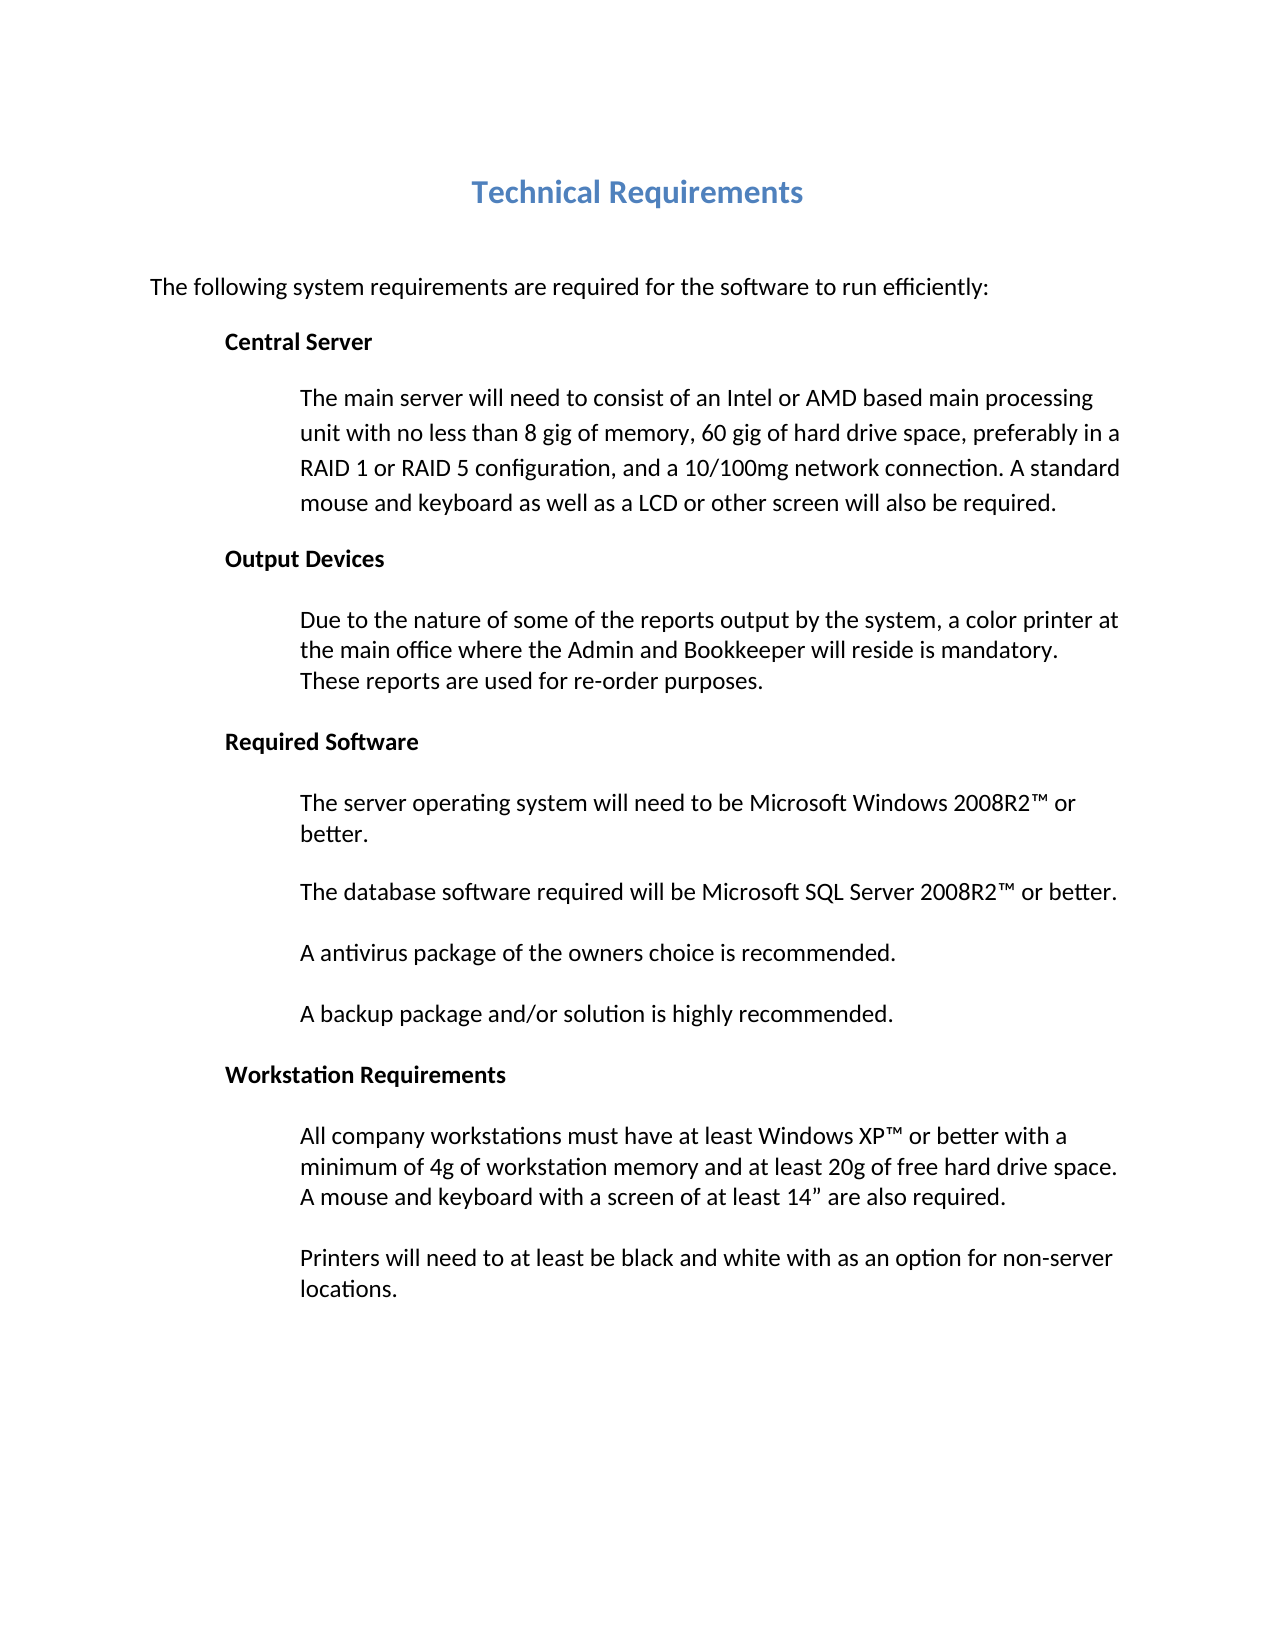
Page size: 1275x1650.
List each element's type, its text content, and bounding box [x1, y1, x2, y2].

text Due to the nature of some of the reports output by the system, a color printer at the main office where the Admin and Bookkeeper will reside is mandatory. These reports are used for re-order purposes. [300, 604, 1125, 696]
subtitle Technical Requirements [150, 171, 1125, 212]
text Required Software [150, 726, 1125, 757]
text The following system requirements are required for the software to run efficiently: [150, 271, 1125, 301]
text The main server will need to consist of an Intel or AMD based main processing unit with no less than 8 gig of memory, 60 gig of hard drive space, preferably in a RAID 1 or RAID 5 configuration, and a 10/100mg network connection. A standard mouse and keyboard as well as a LCD or other screen will also be required. [300, 382, 1125, 518]
text The server operating system will need to be Microsoft Windows 2008R2™ or better. [300, 787, 1125, 848]
text The database software required will be Microsoft SQL Server 2008R2™ or better. [225, 876, 1125, 907]
text Printers will need to at least be black and white with as an option for non-server locations. [300, 1243, 1125, 1304]
text Output Devices [150, 543, 1125, 574]
text A antivirus package of the owners choice is recommended. [225, 937, 1125, 968]
text A backup package and/or solution is highly recommended. [225, 998, 1125, 1029]
text Central Server [150, 326, 1125, 357]
text Workstation Requirements [150, 1059, 1125, 1090]
text All company workstations must have at least Windows XP™ or better with a minimum of 4g of workstation memory and at least 20g of free hard drive space. A mouse and keyboard with a screen of at least 14” are also required. [300, 1121, 1125, 1212]
